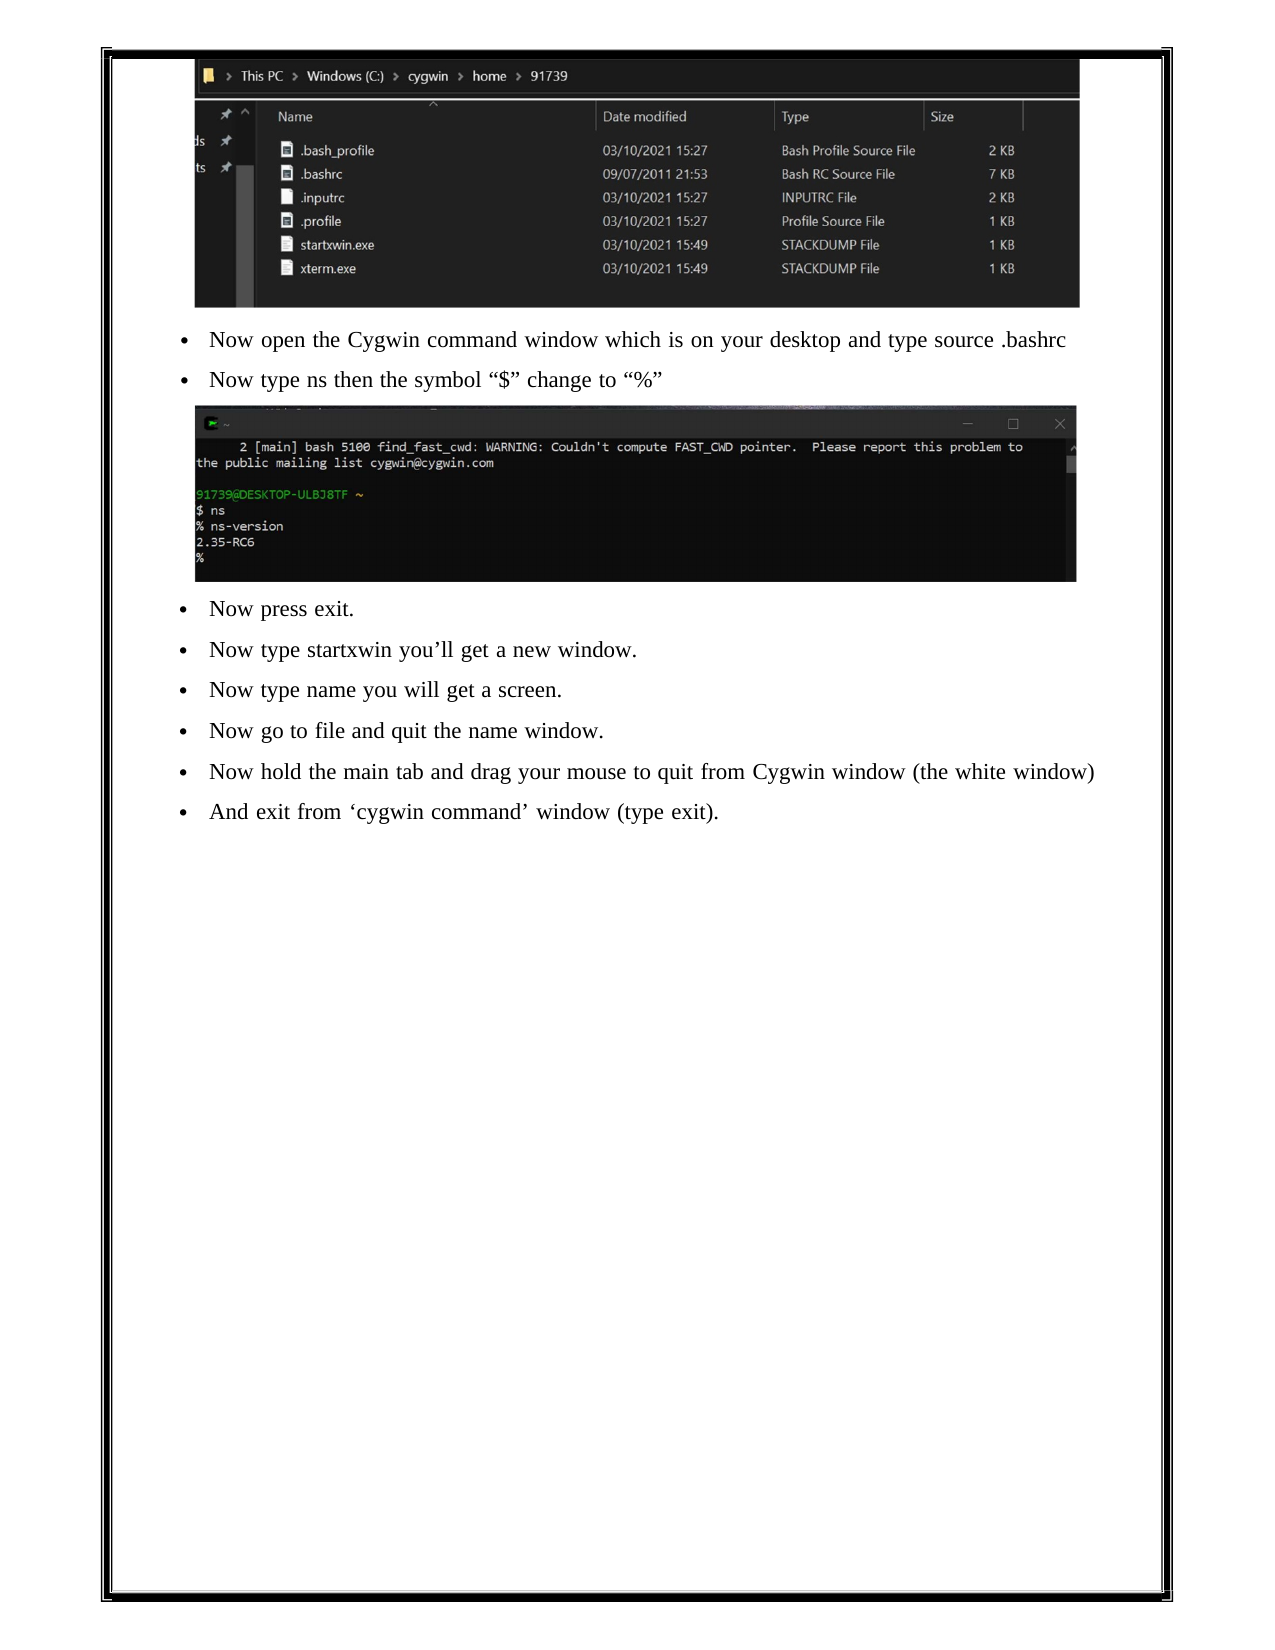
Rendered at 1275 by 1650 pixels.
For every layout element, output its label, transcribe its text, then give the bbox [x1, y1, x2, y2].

list And exit from ‘cygwin command’ window (type exit). [180, 798, 1164, 825]
list Now hold the main tab and drag your mouse to quit from Cygwin window (the white window) [180, 758, 1164, 784]
list Now type name you will get a screen. [180, 677, 1164, 703]
picture [112, 47, 1162, 308]
picture [194, 405, 1077, 582]
picture [112, 1590, 1162, 1602]
list Now open the Cygwin command window which is on your desktop and type source .bashrc [181, 326, 1164, 352]
list Now type startxwin you’ll get a new window. [180, 636, 1164, 663]
list Now type ns then the symbol “$” change to “%” [181, 366, 1164, 392]
list Now go to file and quit the name window. [180, 717, 1164, 744]
